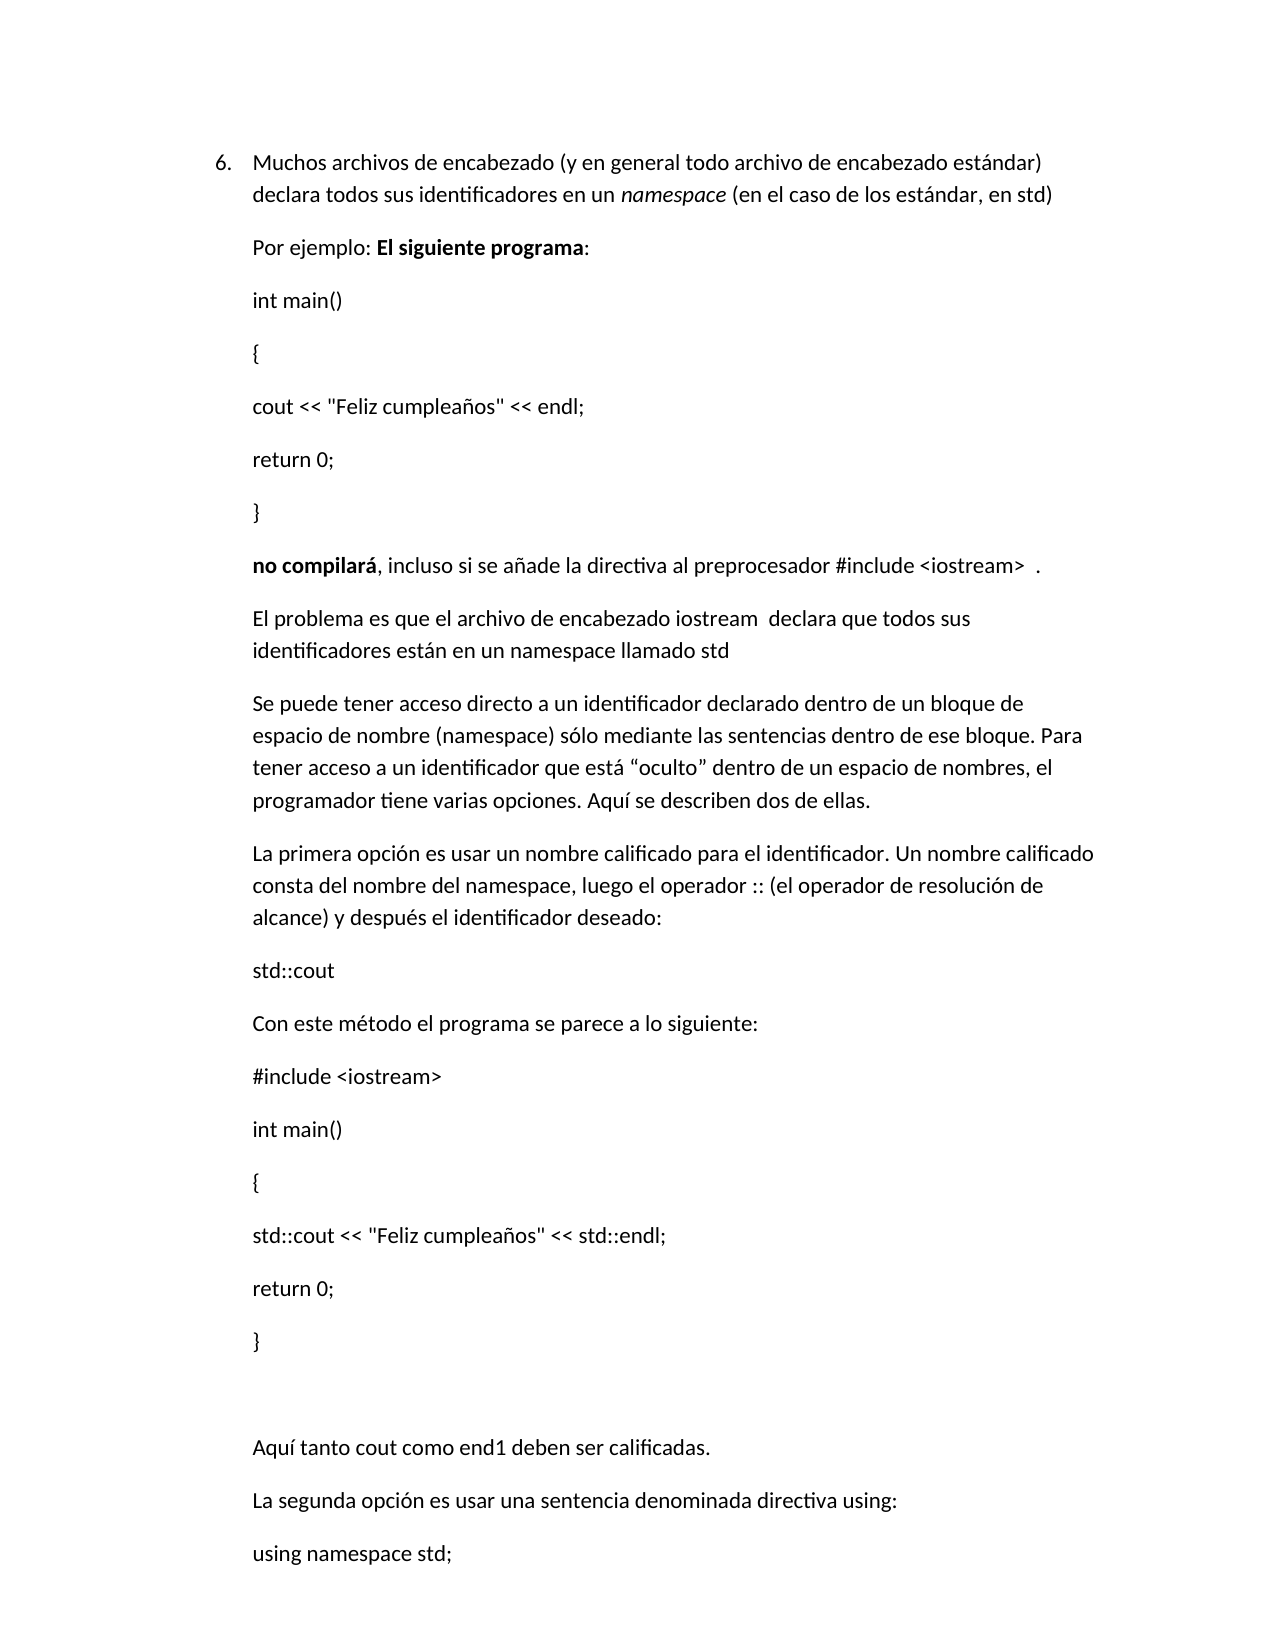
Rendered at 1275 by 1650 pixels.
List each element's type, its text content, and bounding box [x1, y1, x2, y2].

text no compilará, incluso si se añade la directiva al preprocesador #include <iostream> . [252, 551, 1098, 579]
text return 0; [252, 445, 1098, 473]
text std::cout [252, 956, 1098, 984]
text using namespace std; [252, 1539, 1098, 1567]
text } [252, 498, 1098, 526]
text Por ejemplo: El siguiente programa: [252, 233, 1098, 261]
text Se puede tener acceso directo a un identificador declarado dentro de un bloque de espacio de nombre (namespace) sólo mediante las sentencias dentro de ese bloque. Para tener acceso a un identificador que está “oculto” dentro de un espacio de nombres, el programador tiene varias opciones. Aquí se describen dos de ellas. [252, 689, 1098, 814]
text Aquí tanto cout como end1 deben ser calificadas. [252, 1433, 1098, 1461]
text return 0; [252, 1274, 1098, 1302]
text { [252, 339, 1098, 367]
text #include <iostream> [252, 1062, 1098, 1090]
text La primera opción es usar un nombre calificado para el identificador. Un nombre calificado consta del nombre del namespace, luego el operador :: (el operador de resolución de alcance) y después el identificador deseado: [252, 839, 1098, 931]
text La segunda opción es usar una sentencia denominada directiva using: [252, 1486, 1098, 1514]
text cout << "Feliz cumpleaños" << endl; [252, 392, 1098, 420]
text } [252, 1327, 1098, 1355]
text int main() [252, 286, 1098, 314]
text int main() [252, 1115, 1098, 1143]
list Muchos archivos de encabezado (y en general todo archivo de encabezado estándar) declara todos sus identificadores en un namespace (en el caso de los estándar, en std) [215, 148, 1098, 208]
text { [252, 1168, 1098, 1196]
text std::cout << "Feliz cumpleaños" << std::endl; [252, 1221, 1098, 1249]
text Con este método el programa se parece a lo siguiente: [252, 1009, 1098, 1037]
text El problema es que el archivo de encabezado iostream declara que todos sus identificadores están en un namespace llamado std [252, 604, 1098, 664]
